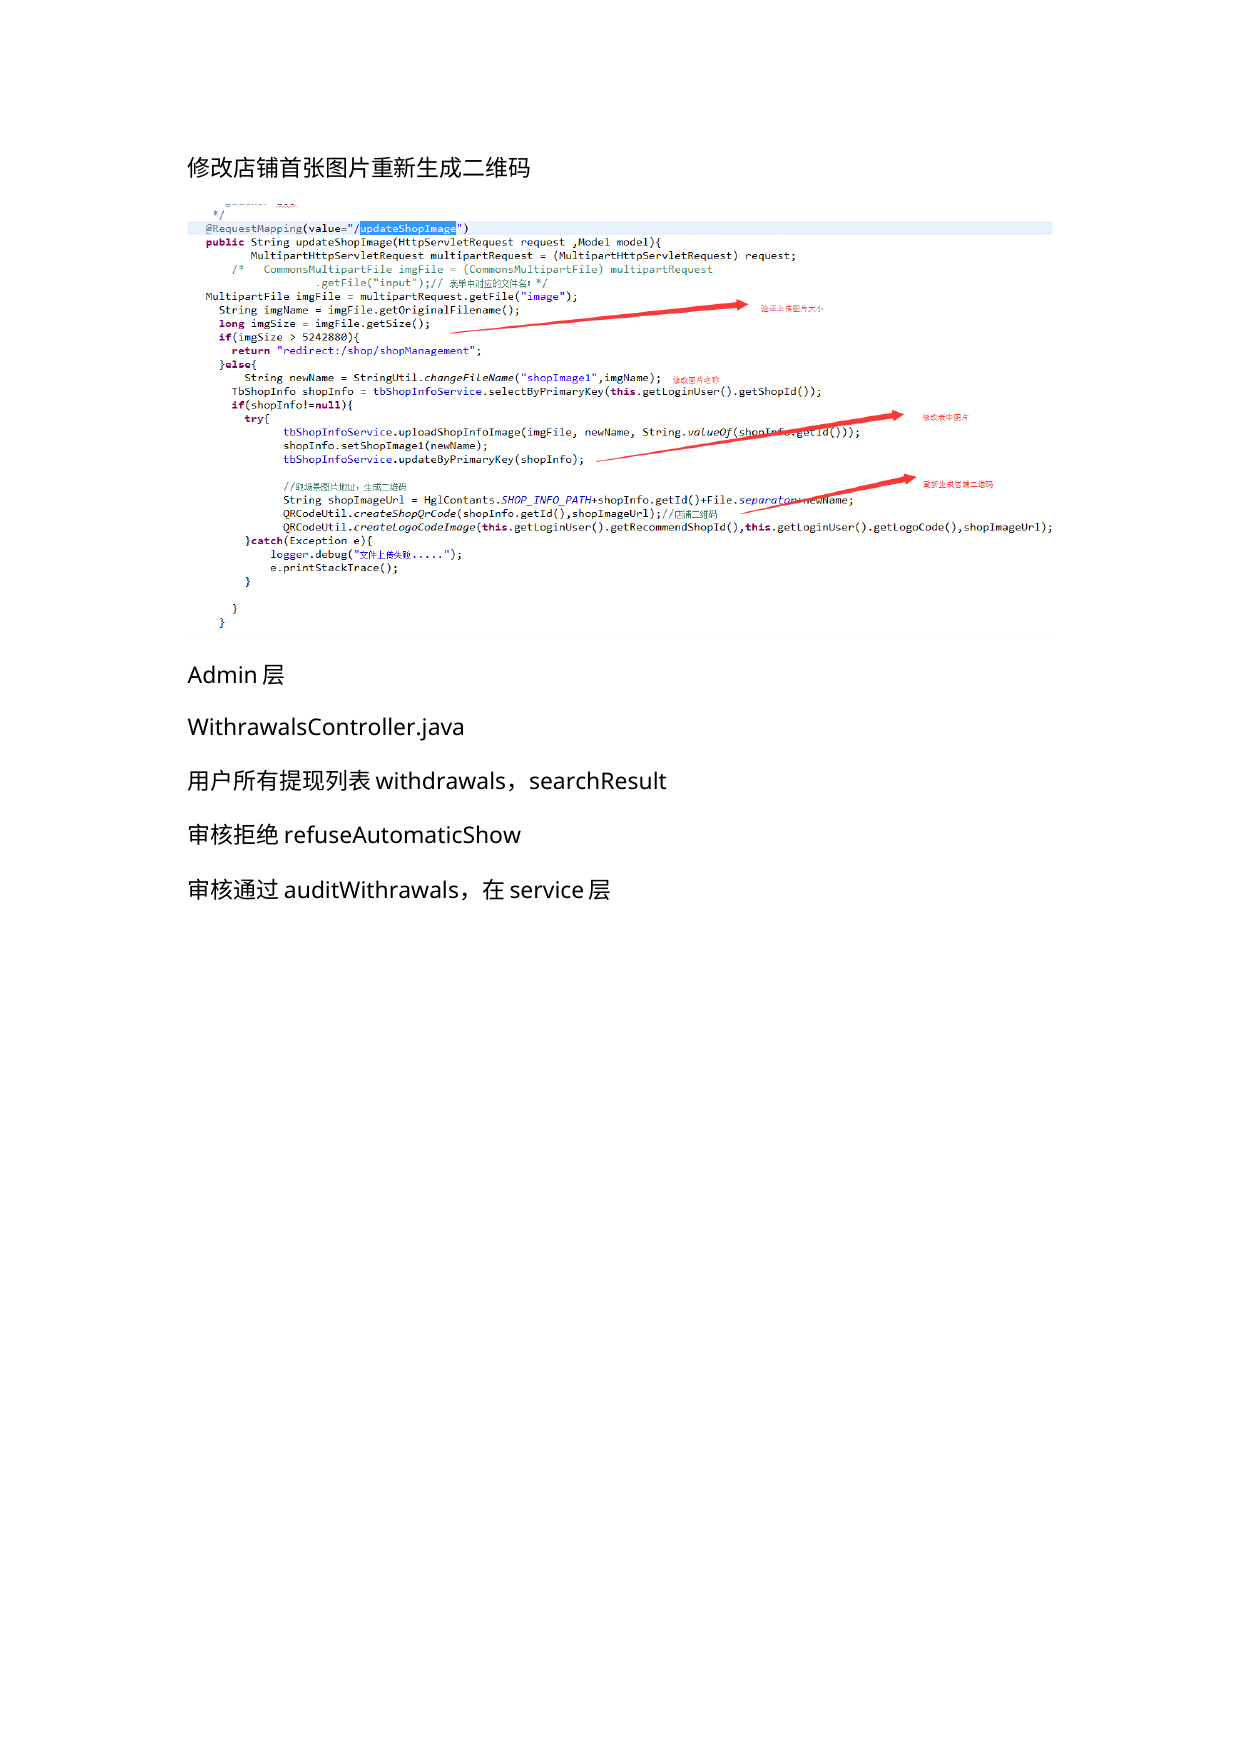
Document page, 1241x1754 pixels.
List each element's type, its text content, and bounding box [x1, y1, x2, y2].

text 审核通过auditWithrawals，在service层 [187, 871, 1053, 905]
text Admin层 [187, 657, 1053, 690]
text 审核拒绝refuseAutomaticShow [187, 817, 1053, 851]
text WithrawalsController.java [187, 711, 1053, 742]
text 修改店铺首张图片重新生成二维码 [187, 150, 1053, 183]
text 用户所有提现列表withdrawals，searchResult [187, 763, 1053, 796]
picture [187, 204, 1053, 636]
